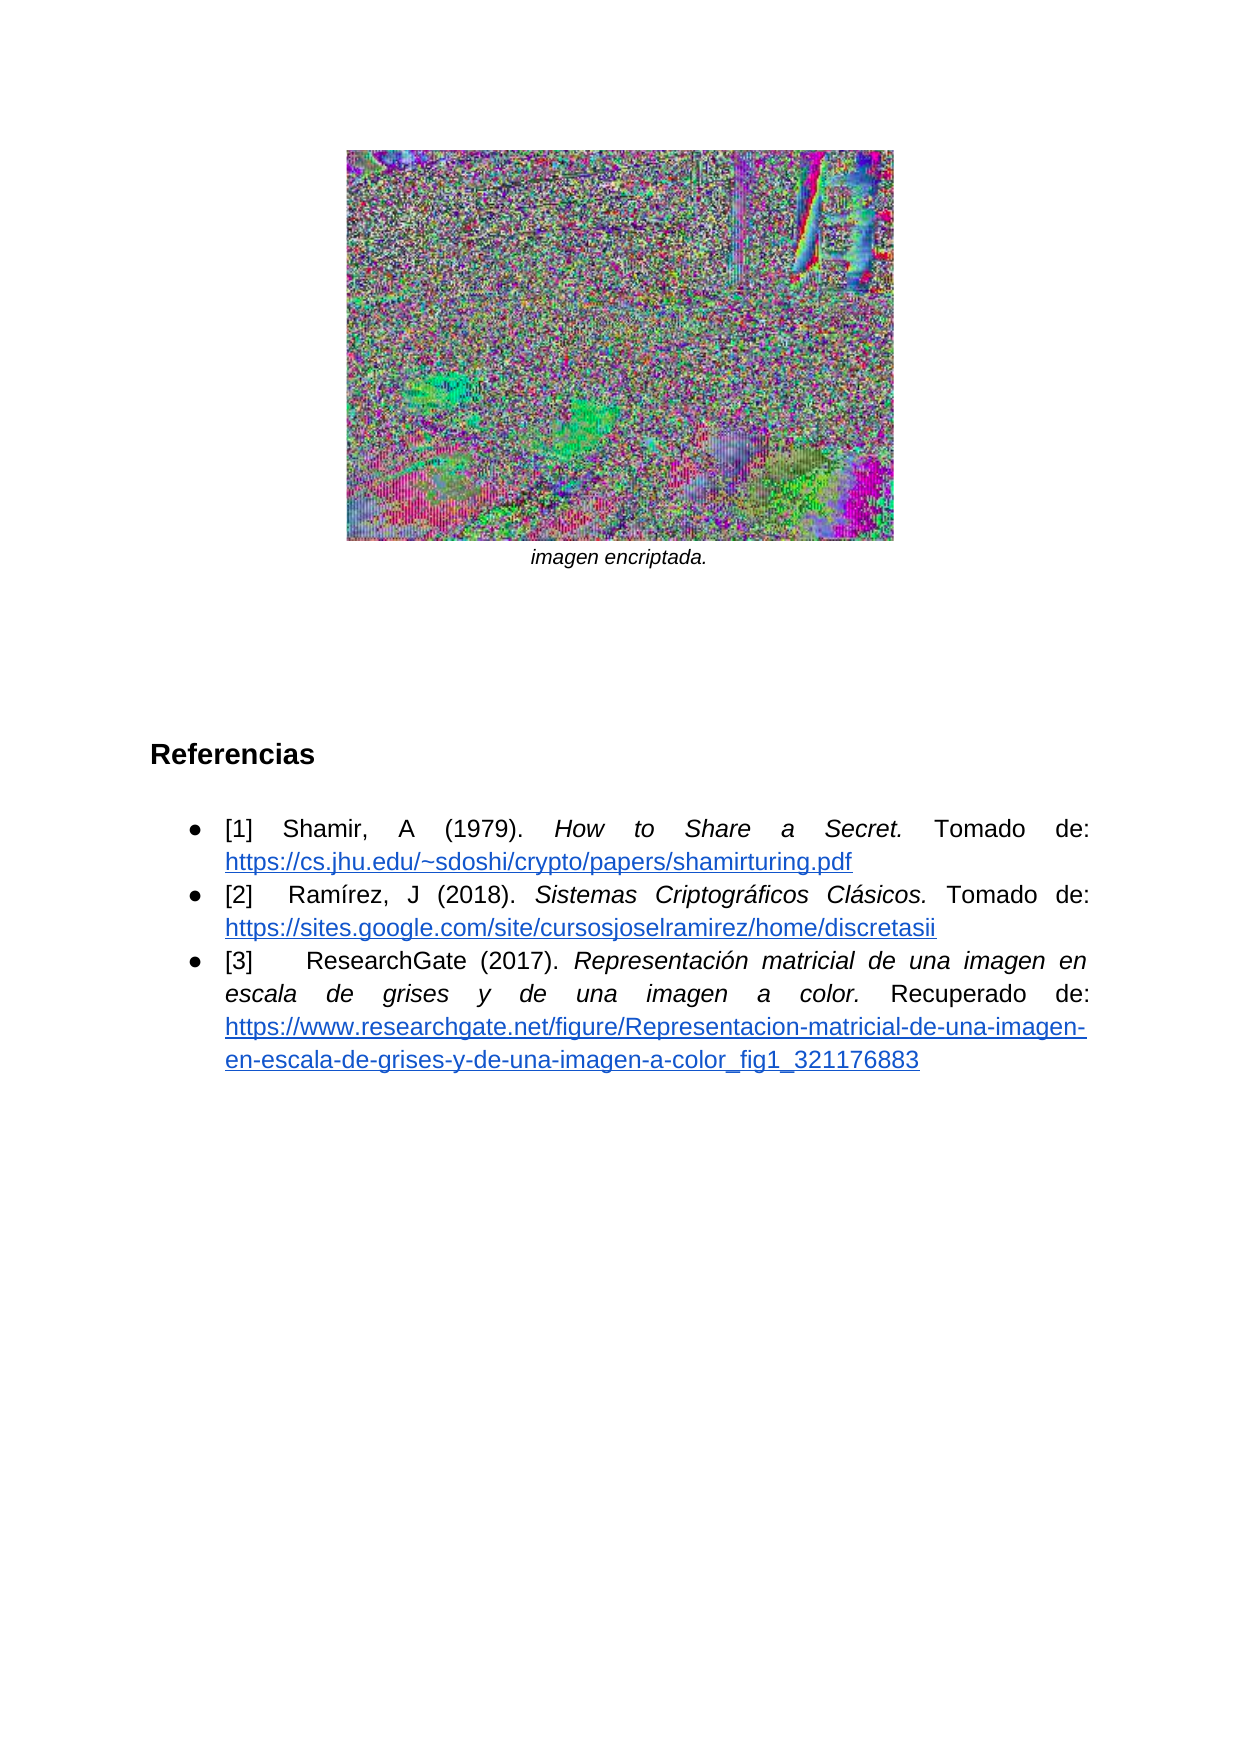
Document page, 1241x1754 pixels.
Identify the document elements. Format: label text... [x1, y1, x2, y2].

text Referencias [150, 737, 1090, 771]
list [1] Shamir, A (1979). How to Share a Secret. Tomado de: https://cs.jhu.edu/~sdoshi/crypto/papers/shamirturing.pdf [187, 814, 1090, 876]
text imagen encriptada. [150, 544, 1090, 568]
list [3] ResearchGate (2017). Representación matricial de una imagen en escala de grises y de una imagen a color. Recuperado de: https://www.researchgate.net/figure/Representacion-matricial-de-una-imagen-en-escala-de-grises-y-de-una-imagen-a-color_fig1_321176883 [187, 946, 1090, 1074]
list [2] Ramírez, J (2018). Sistemas Criptográficos Clásicos. Tomado de: https://sites.google.com/site/cursosjoselramirez/home/discretasii [187, 880, 1090, 942]
picture [346, 150, 894, 541]
